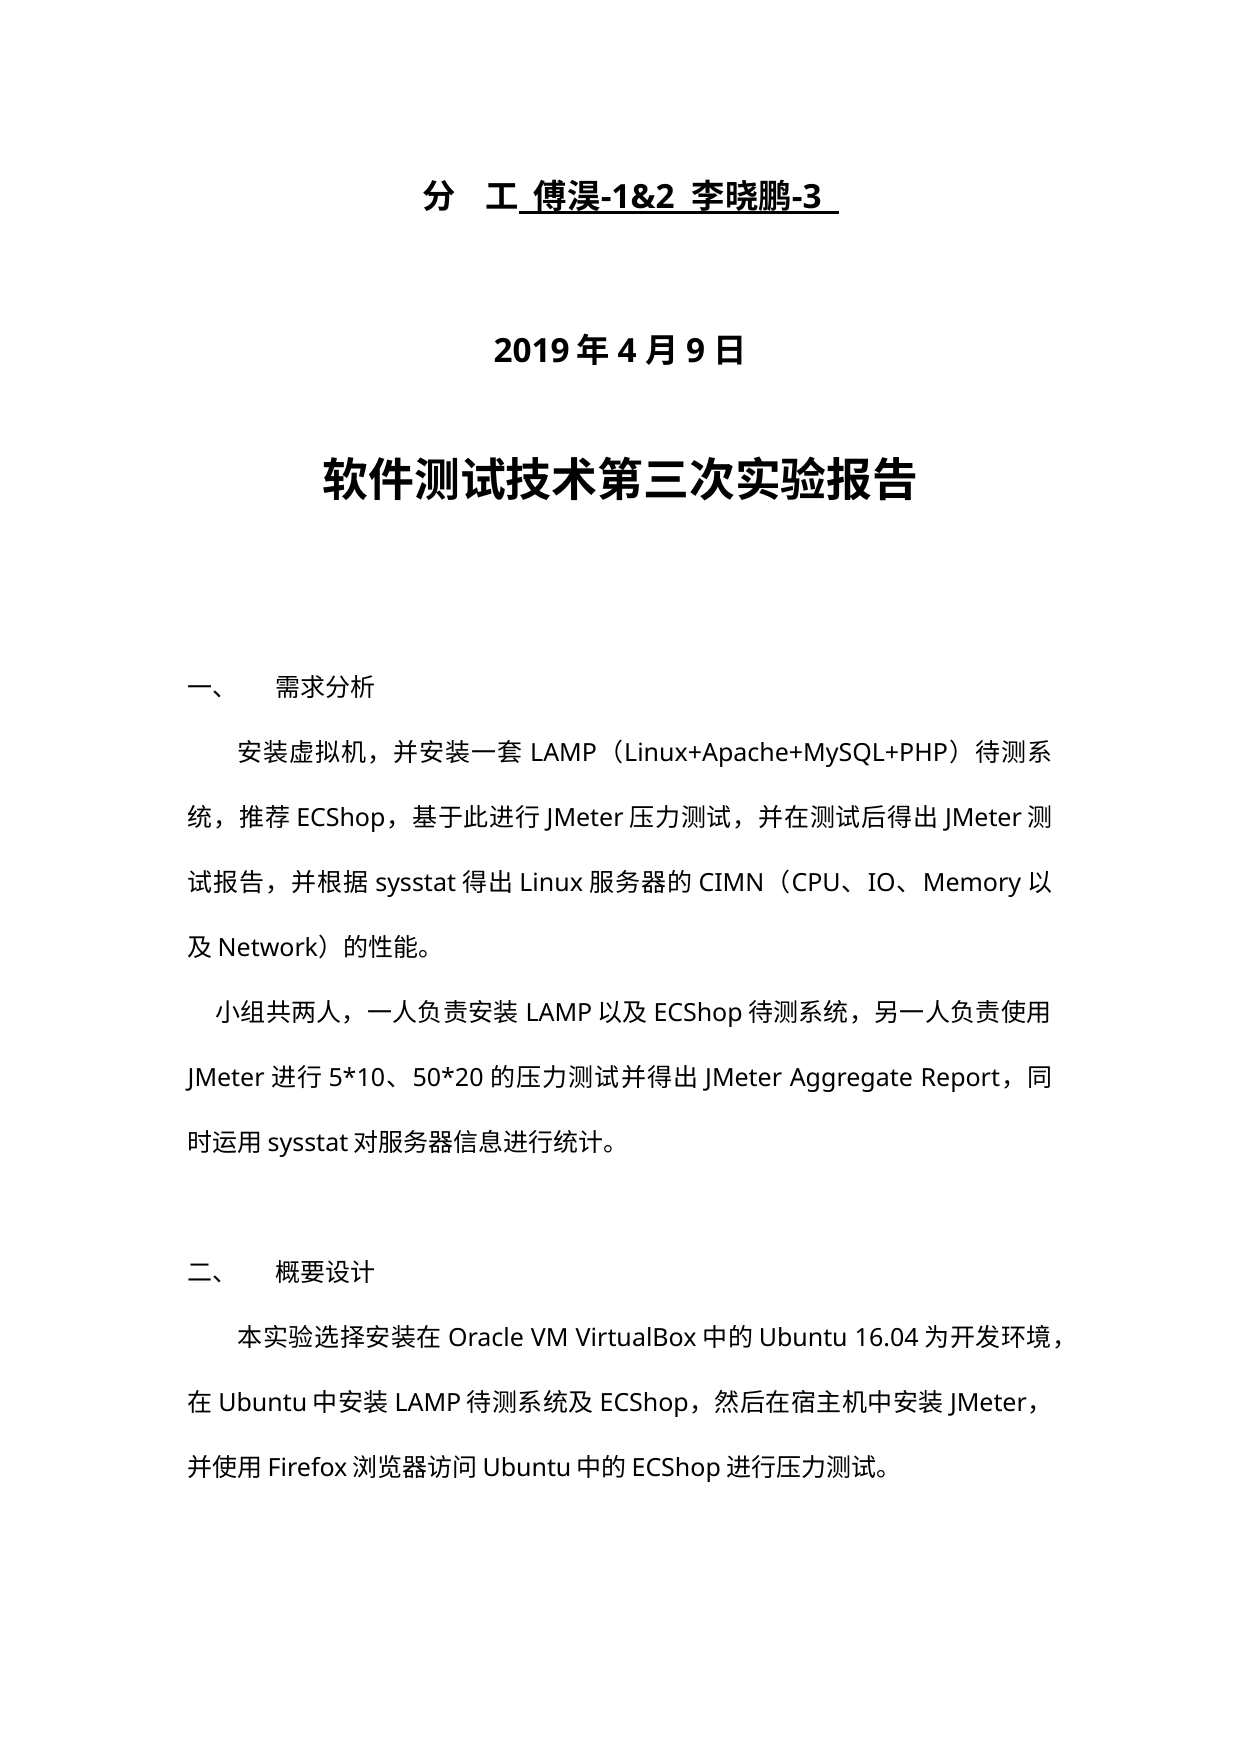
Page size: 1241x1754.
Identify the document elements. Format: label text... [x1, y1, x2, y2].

text 本实验选择安装在Oracle VM VirtualBox中的Ubuntu 16.04为开发环境，在Ubuntu中安装LAMP待测系统及ECShop，然后在宿主机中安装JMeter，并使用Firefox浏览器访问Ubuntu中的ECShop进行压力测试。 [187, 1303, 1053, 1498]
text 分 工 傅淏-1&2 李晓鹏-3 [187, 162, 1053, 227]
list 概要设计 [187, 1238, 1053, 1303]
list 需求分析 [187, 653, 1053, 718]
text 安装虚拟机，并安装一套LAMP（Linux+Apache+MySQL+PHP）待测系统，推荐ECShop，基于此进行JMeter压力测试，并在测试后得出JMeter测试报告，并根据sysstat得出Linux服务器的CIMN（CPU、IO、Memory以及Network）的性能。 [187, 718, 1053, 978]
subtitle 软件测试技术第三次实验报告 [187, 428, 1053, 525]
text 2019年 4 月 9 日 [187, 315, 1053, 380]
text 小组共两人，一人负责安装LAMP以及ECShop待测系统，另一人负责使用JMeter进行5*10、50*20的压力测试并得出JMeter Aggregate Report，同时运用sysstat对服务器信息进行统计。 [187, 978, 1053, 1173]
